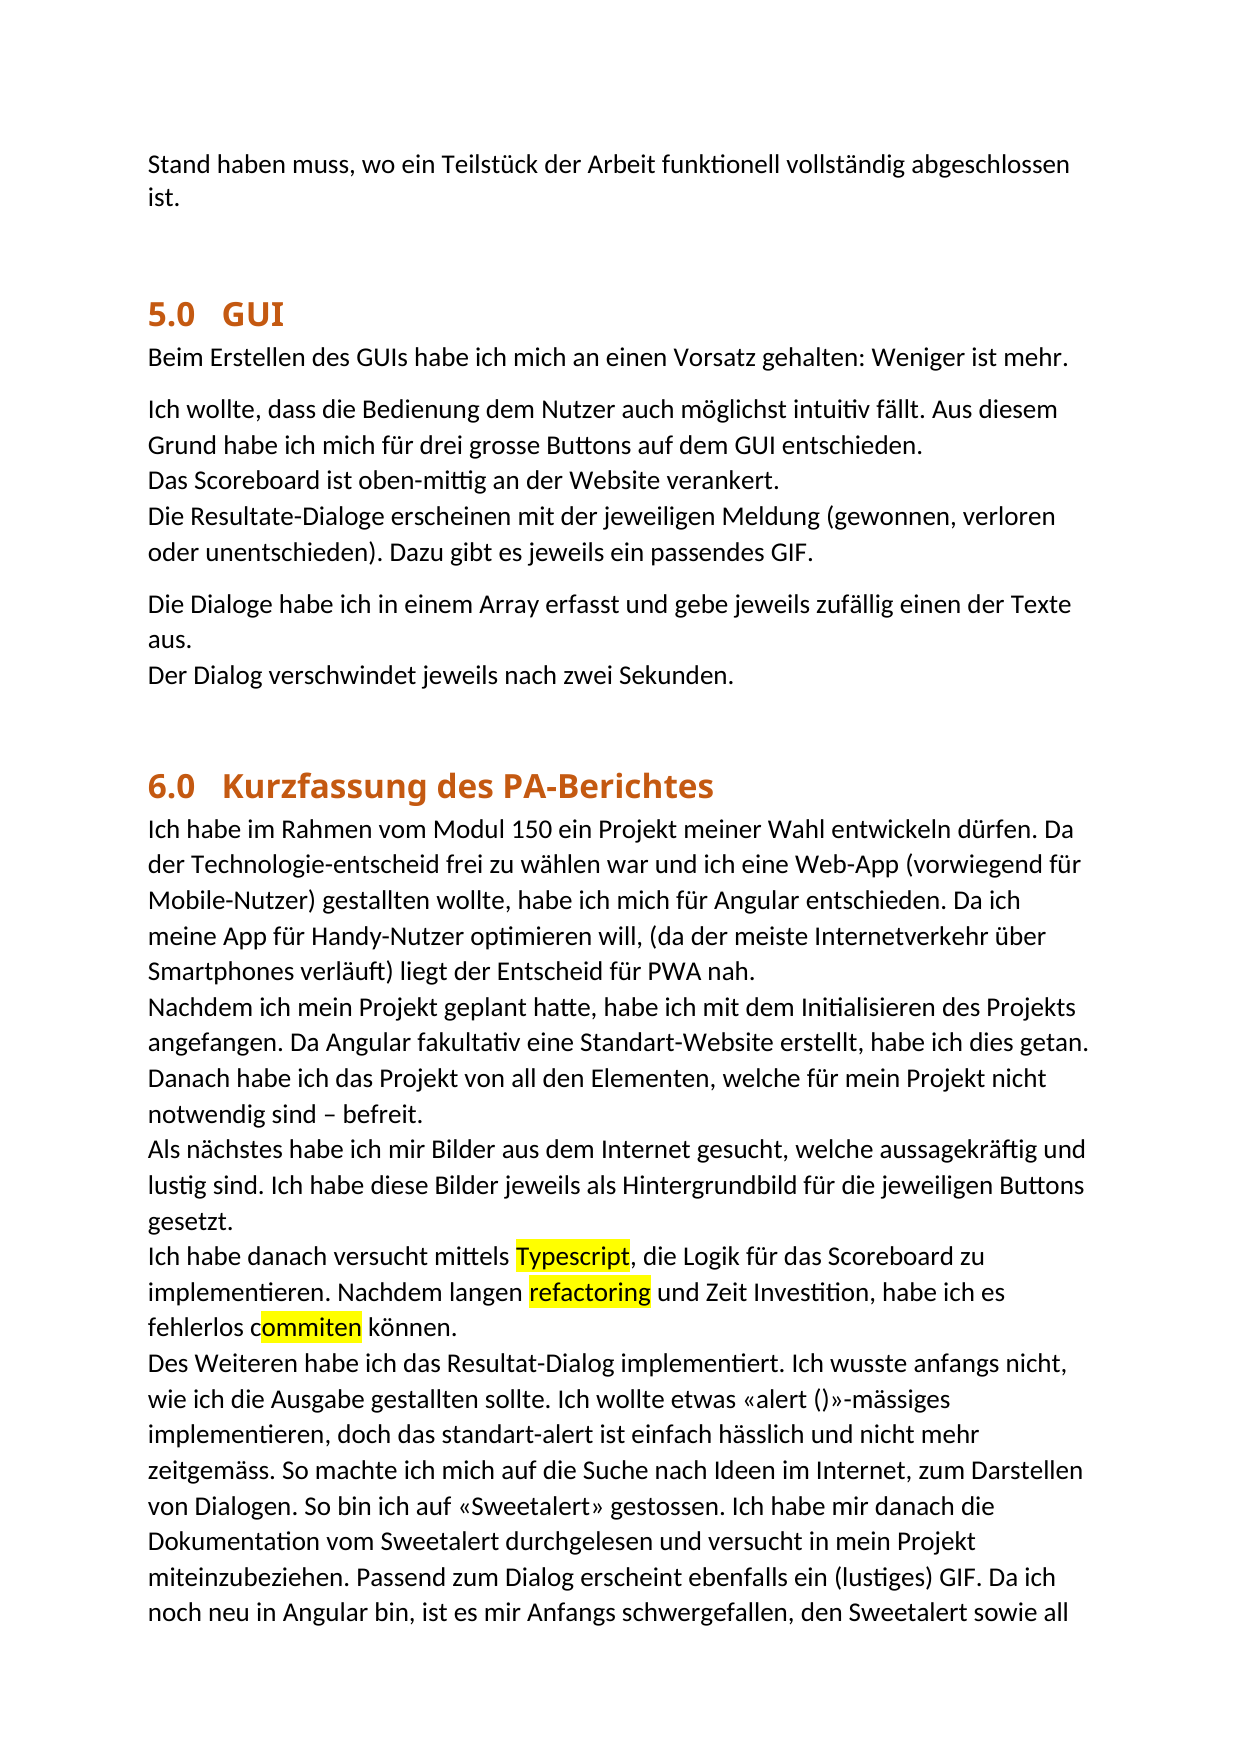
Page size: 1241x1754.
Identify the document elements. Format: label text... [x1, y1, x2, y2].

text Ich wollte, dass die Bedienung dem Nutzer auch möglichst intuitiv fällt. Aus diesem Grund habe ich mich für drei grosse Buttons auf dem GUI entschieden. Das Scoreboard ist oben-mittig an der Website verankert. Die Resultate-Dialoge erscheinen mit der jeweiligen Meldung (gewonnen, verloren oder unentschieden). Dazu gibt es jeweils ein passendes GIF. [148, 392, 1093, 568]
subtitle GUI [148, 291, 1093, 336]
text Die Dialoge habe ich in einem Array erfasst und gebe jeweils zufällig einen der Texte aus. Der Dialog verschwindet jeweils nach zwei Sekunden. [148, 587, 1093, 691]
text Beim Erstellen des GUIs habe ich mich an einen Vorsatz gehalten: Weniger ist mehr. [148, 340, 1093, 373]
subtitle Kurzfassung des PA-Berichtes [148, 763, 1093, 808]
